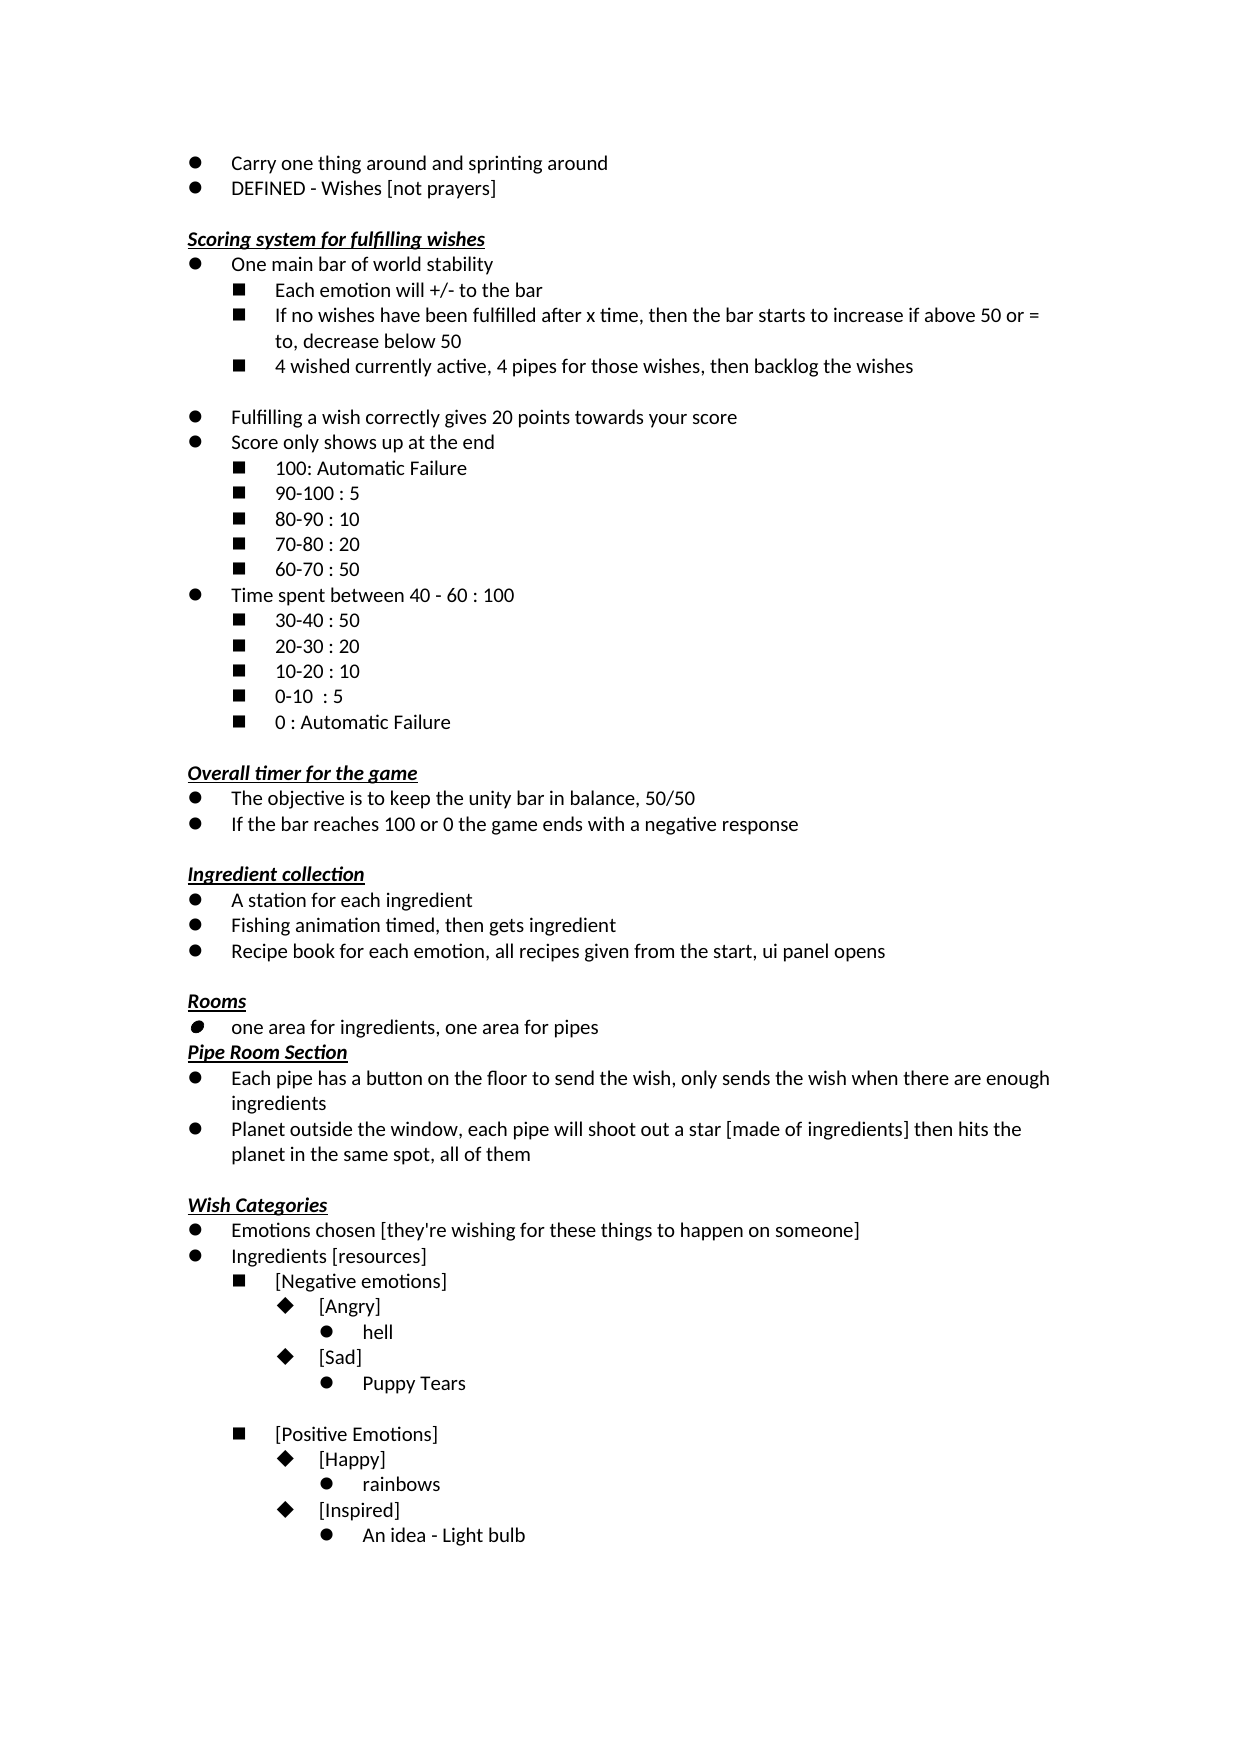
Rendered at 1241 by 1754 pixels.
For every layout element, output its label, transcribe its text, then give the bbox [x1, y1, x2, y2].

list 20-30 : 20 [231, 633, 1053, 658]
list [Angry] [275, 1294, 1053, 1319]
list 0-10 : 5 [231, 684, 1053, 709]
list Fulfilling a wish correctly gives 20 points towards your score [187, 404, 1053, 429]
list 4 wished currently active, 4 pipes for those wishes, then backlog the wishes [231, 353, 1053, 379]
list A station for each ingredient [187, 887, 1053, 912]
list Planet outside the window, each pipe will shoot out a star [made of ingredients] then hits the planet in the same spot, all of them [187, 1116, 1053, 1167]
text Ingredient collection [187, 862, 1053, 887]
list [Positive Emotions] [231, 1421, 1053, 1446]
list One main bar of world stability [187, 252, 1053, 277]
list Carry one thing around and sprinting around [187, 150, 1053, 175]
list 0 : Automatic Failure [231, 709, 1053, 734]
list Ingredients [resources] [187, 1243, 1053, 1268]
list [Happy] [275, 1446, 1053, 1472]
list DEFINED - Wishes [not prayers] [187, 175, 1053, 201]
list Score only shows up at the end [187, 429, 1053, 455]
list Each emotion will +/- to the bar [231, 277, 1053, 302]
list 80-90 : 10 [231, 506, 1053, 531]
list [Negative emotions] [231, 1268, 1053, 1294]
list 10-20 : 10 [231, 658, 1053, 684]
list Recipe book for each emotion, all recipes given from the start, ui panel opens [187, 938, 1053, 963]
list 60-70 : 50 [231, 557, 1053, 582]
list one area for ingredients, one area for pipes [187, 1014, 1053, 1039]
list 100: Automatic Failure [231, 455, 1053, 480]
list rainbows [319, 1472, 1053, 1497]
list An idea - Light bulb [319, 1522, 1053, 1548]
list Time spent between 40 - 60 : 100 [187, 582, 1053, 607]
list 30-40 : 50 [231, 607, 1053, 633]
list Scoring system for fulfilling wishes [187, 226, 1053, 252]
text Wish Categories [187, 1192, 1053, 1217]
list 90-100 : 5 [231, 480, 1053, 506]
list Rooms [187, 989, 1053, 1014]
list [Sad] [275, 1344, 1053, 1370]
list If the bar reaches 100 or 0 the game ends with a negative response [187, 811, 1053, 836]
list Emotions chosen [they're wishing for these things to happen on someone] [187, 1217, 1053, 1243]
list If no wishes have been fulfilled after x time, then the bar starts to increase if above 50 or = to, decrease below 50 [231, 302, 1053, 353]
list Fishing animation timed, then gets ingredient [187, 912, 1053, 938]
text Pipe Room Section [187, 1039, 1053, 1065]
text Overall timer for the game [187, 760, 1053, 785]
list [Inspired] [275, 1497, 1053, 1522]
list 70-80 : 20 [231, 531, 1053, 557]
list Puppy Tears [319, 1370, 1053, 1395]
list hell [319, 1319, 1053, 1344]
list Each pipe has a button on the floor to send the wish, only sends the wish when there are enough ingredients [187, 1065, 1053, 1116]
list The objective is to keep the unity bar in balance, 50/50 [187, 785, 1053, 811]
